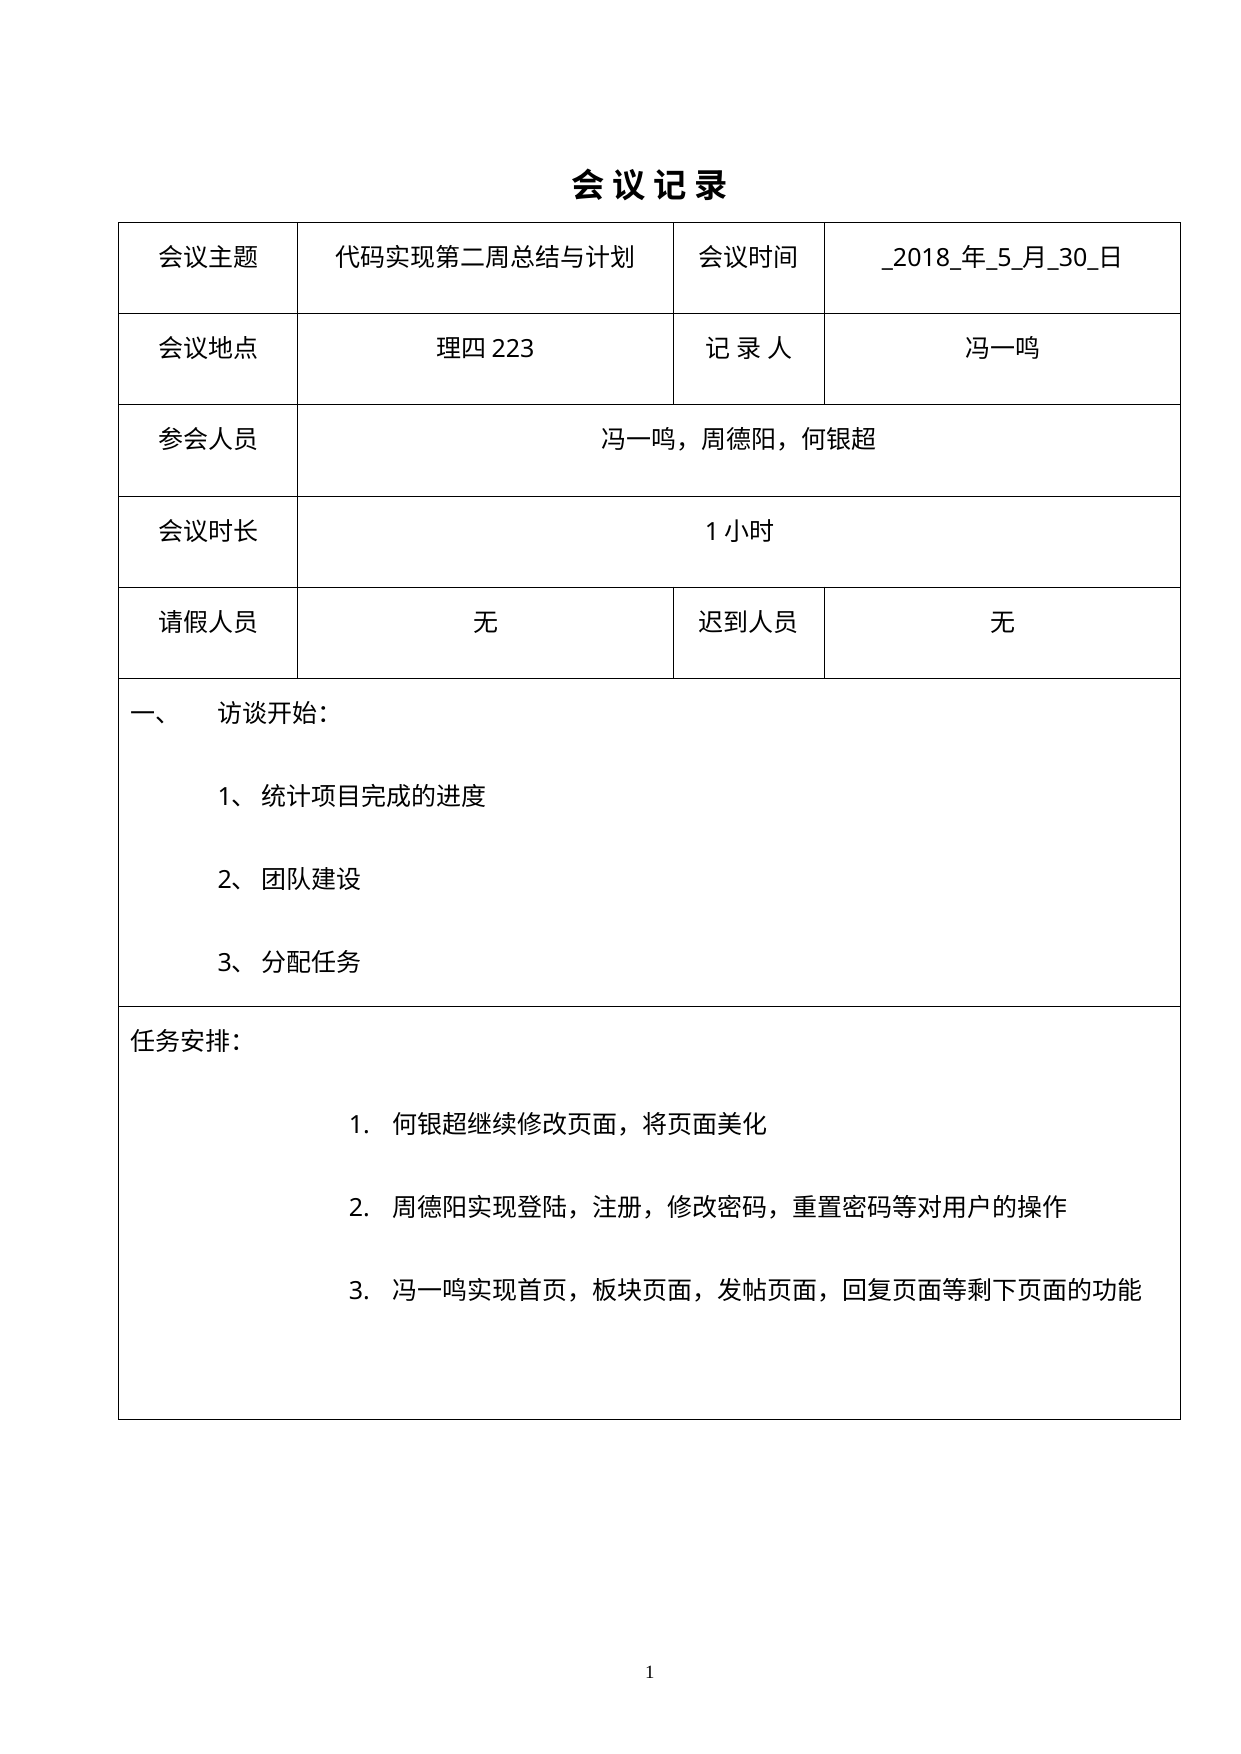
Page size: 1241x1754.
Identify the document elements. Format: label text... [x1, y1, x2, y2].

table_cell 请假人员 [119, 588, 297, 678]
table_cell 参会人员 [119, 405, 297, 496]
table_header 会议时间 [674, 223, 824, 313]
table_cell 记 录 人 [674, 314, 824, 404]
table_cell 冯一鸣 [825, 314, 1180, 404]
table_cell 1小时 [298, 497, 1180, 587]
table_cell 无 [825, 588, 1180, 678]
table_header _2018_年_5_月_30_日 [825, 223, 1180, 313]
table_cell 任务安排： 何银超继续修改页面，将页面美化 周德阳实现登陆，注册，修改密码，重置密码等对用户的操作 冯一鸣实现首页，板块页面，发帖页面，回复页面等剩下页面的功能 [119, 1007, 1180, 1418]
table_header 代码实现第二周总结与计划 [298, 223, 673, 313]
table_cell 迟到人员 [674, 588, 824, 678]
table_cell 会议时长 [119, 497, 297, 587]
table_cell 无 [298, 588, 673, 678]
table_cell 理四223 [298, 314, 673, 404]
table_cell 会议地点 [119, 314, 297, 404]
table_cell 访谈开始： 统计项目完成的进度 团队建设 分配任务 [119, 679, 1180, 1006]
table_header 会议主题 [119, 223, 297, 313]
table_cell 冯一鸣，周德阳，何银超 [298, 405, 1180, 496]
title 会 议 记 录 [118, 151, 1181, 216]
